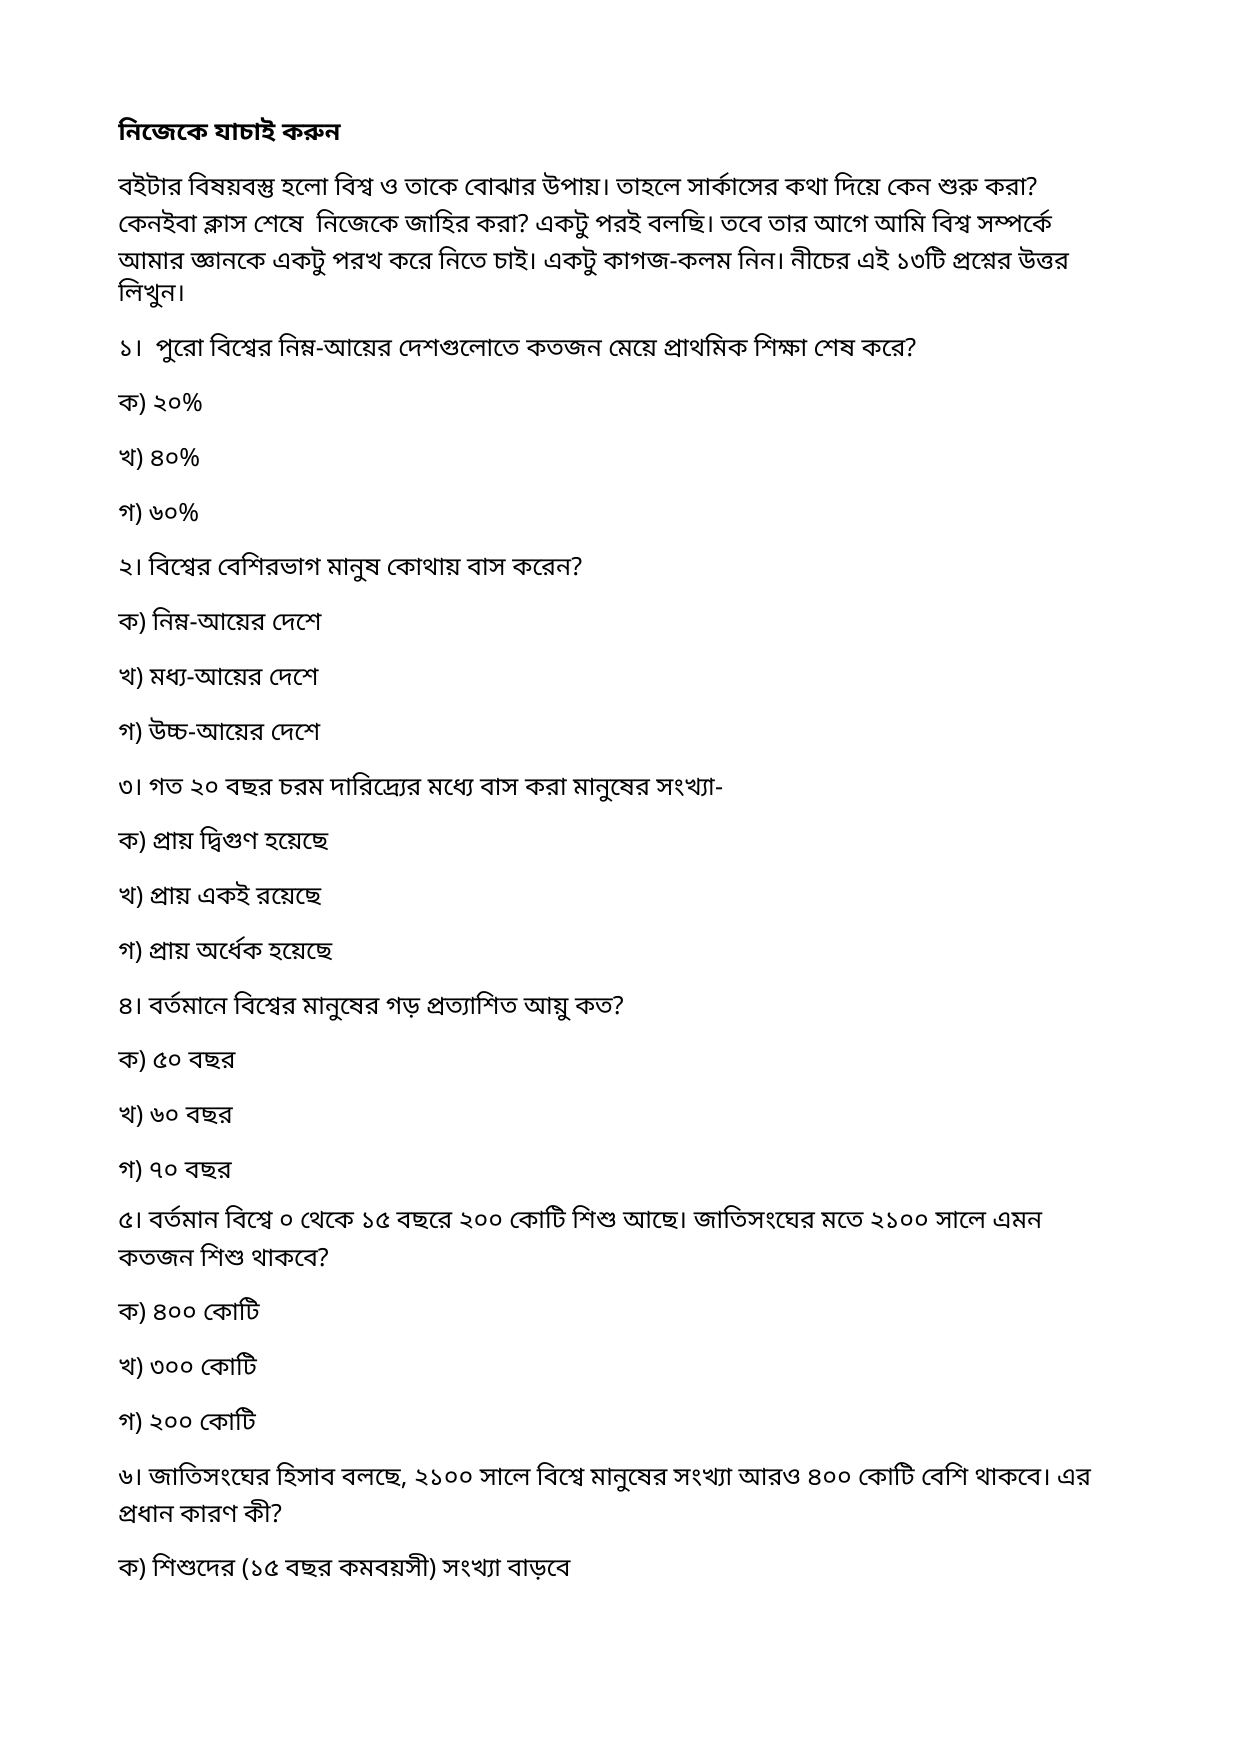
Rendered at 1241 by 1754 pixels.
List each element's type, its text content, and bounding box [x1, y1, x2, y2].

text খ) ৩০০ কোটি [118, 1349, 1122, 1386]
text ২। বিশ্বের বেশিরভাগ মানুষ কোথায় বাস করেন? [118, 549, 1122, 586]
text ৫। বর্তমান বিশ্বে ০ থেকে ১৫ বছরে ২০০ কোটি শিশু আছে। জাতিসংঘের মতে ২১০০ সালে এমন কতজন শিশু থাকবে? [118, 1207, 1122, 1276]
text খ) মধ্য-আয়ের দেশে [118, 659, 1122, 696]
text ১। পুরো বিশ্বের নিম্ন-আয়ের দেশগুলোতে কতজন মেয়ে প্রাথমিক শিক্ষা শেষ করে? [118, 330, 1122, 367]
text ৩। গত ২০ বছর চরম দারিদ্র্যের মধ্যে বাস করা মানুষের সংখ্যা- [118, 768, 1122, 805]
text নিজেকে যাচাই করুন [118, 118, 1122, 151]
text খ) ৬০ বছর [118, 1097, 1122, 1134]
text ক) ৪০০ কোটি [118, 1294, 1122, 1331]
text গ) ৬০% [118, 494, 1122, 531]
text গ) প্রায় অর্ধেক হয়েছে [118, 933, 1122, 969]
text গ) ৭০ বছর [118, 1152, 1122, 1189]
text ৬। জাতিসংঘের হিসাব বলছে, ২১০০ সালে বিশ্বে মানুষের সংখ্যা আরও ৪০০ কোটি বেশি থাকবে। এর প্রধান কারণ কী? [118, 1458, 1122, 1532]
text বইটার বিষয়বস্তু হলো বিশ্ব ও তাকে বোঝার উপায়। তাহলে সার্কাসের কথা দিয়ে কেন শুরু করা? কেনইবা ক্লাস শেষে নিজেকে জাহির করা? একটু পরই বলছি। তবে তার আগে আমি বিশ্ব সম্পর্কে আমার জ্ঞানকে একটু পরখ করে নিতে চাই। একটু কাগজ-কলম নিন। নীচের এই ১৩টি প্রশ্নের উত্তর লিখুন। [118, 168, 1122, 312]
text ক) ২০% [118, 385, 1122, 422]
text খ) ৪০% [118, 439, 1122, 476]
text গ) উচ্চ-আয়ের দেশে [118, 713, 1122, 750]
text গ) ২০০ কোটি [118, 1403, 1122, 1441]
text ক) প্রায় দ্বিগুণ হয়েছে [118, 823, 1122, 860]
text ৪। বর্তমানে বিশ্বের মানুষের গড় প্রত্যাশিত আয়ু কত? [118, 987, 1122, 1024]
text ক) শিশুদের (১৫ বছর কমবয়সী) সংখ্যা বাড়বে [118, 1550, 1122, 1587]
text ক) ৫০ বছর [118, 1042, 1122, 1079]
text ক) নিম্ন-আয়ের দেশে [118, 604, 1122, 641]
text খ) প্রায় একই রয়েছে [118, 878, 1122, 915]
